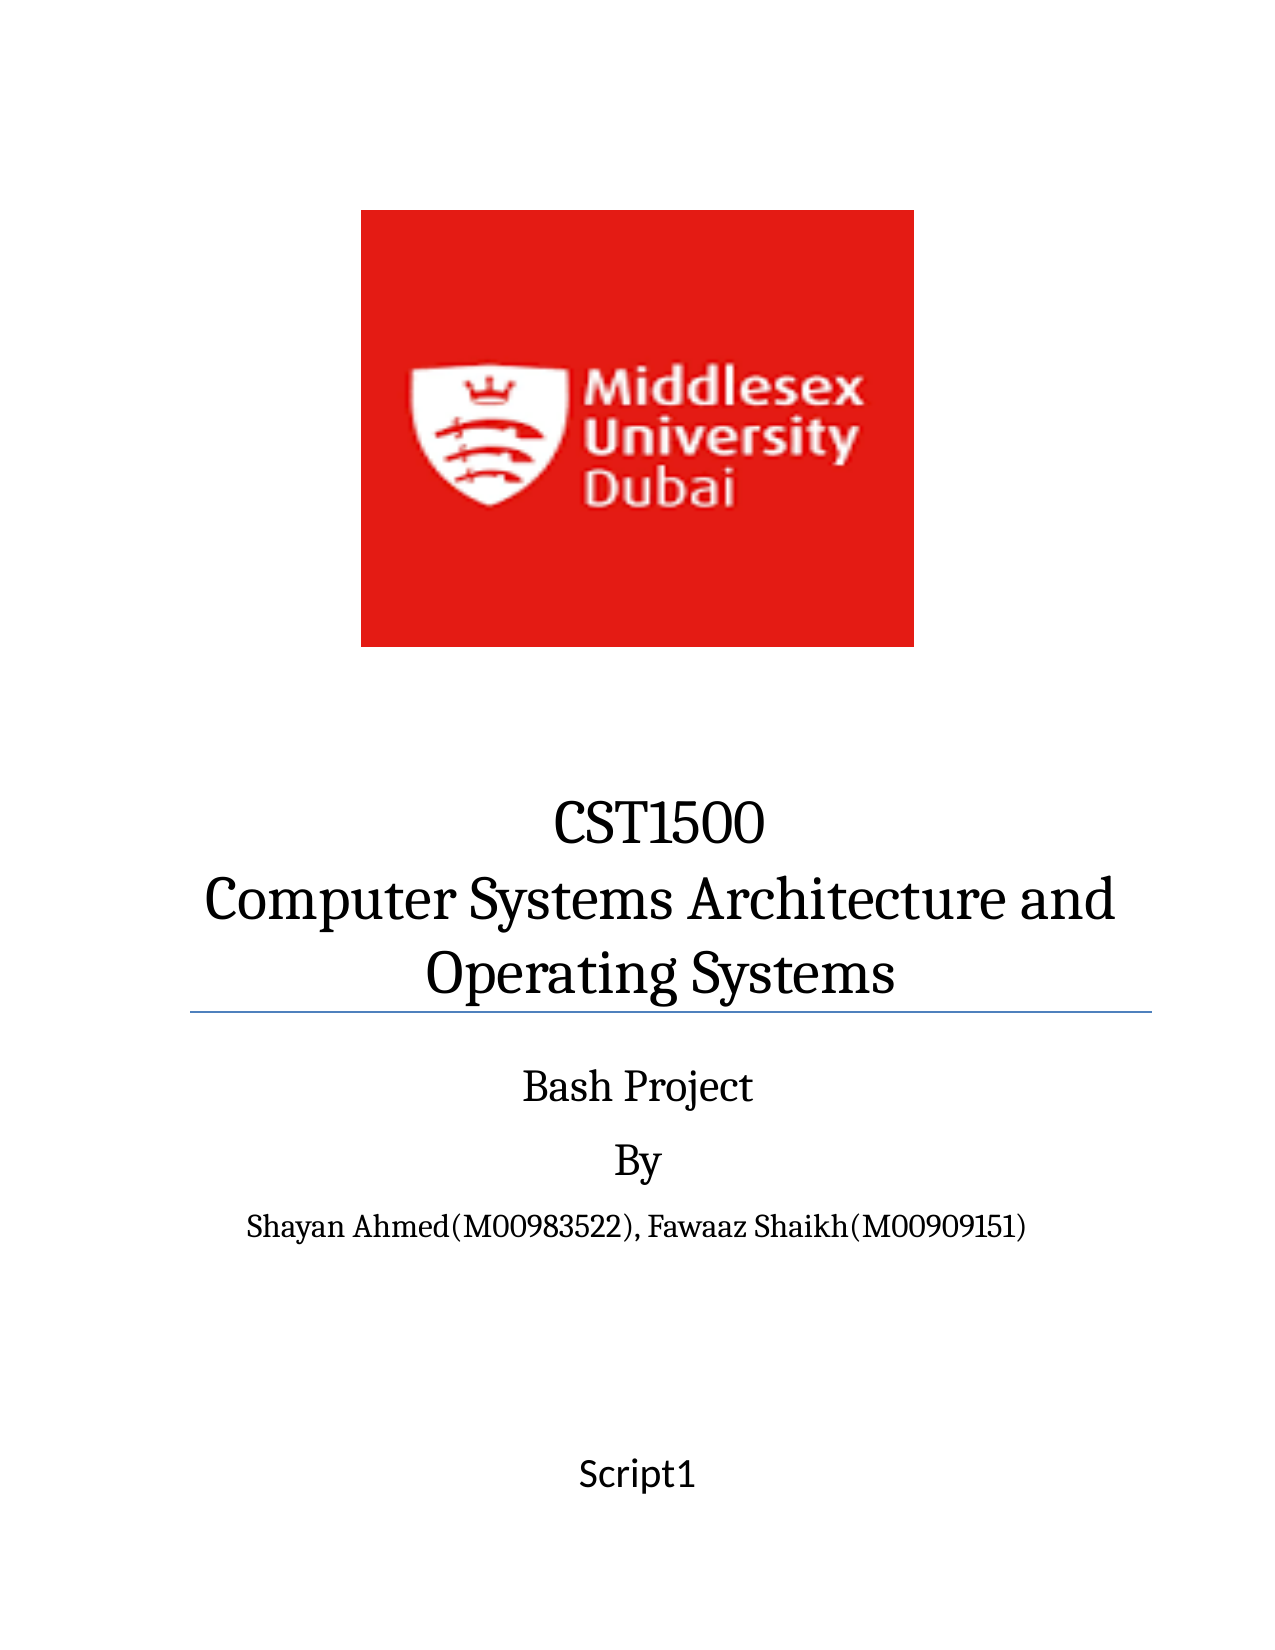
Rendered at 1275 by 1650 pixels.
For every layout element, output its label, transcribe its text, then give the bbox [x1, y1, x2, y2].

text Bash Project [150, 1060, 1125, 1113]
picture [361, 210, 914, 647]
text Computer Systems Architecture and Operating Systems [197, 863, 1125, 1009]
text Script1 [150, 1447, 1125, 1498]
text Shayan Ahmed(M00983522), Fawaaz Shaikh(M00909151) [150, 1207, 1125, 1246]
text CST1500 [197, 787, 1123, 859]
text By [150, 1134, 1125, 1186]
